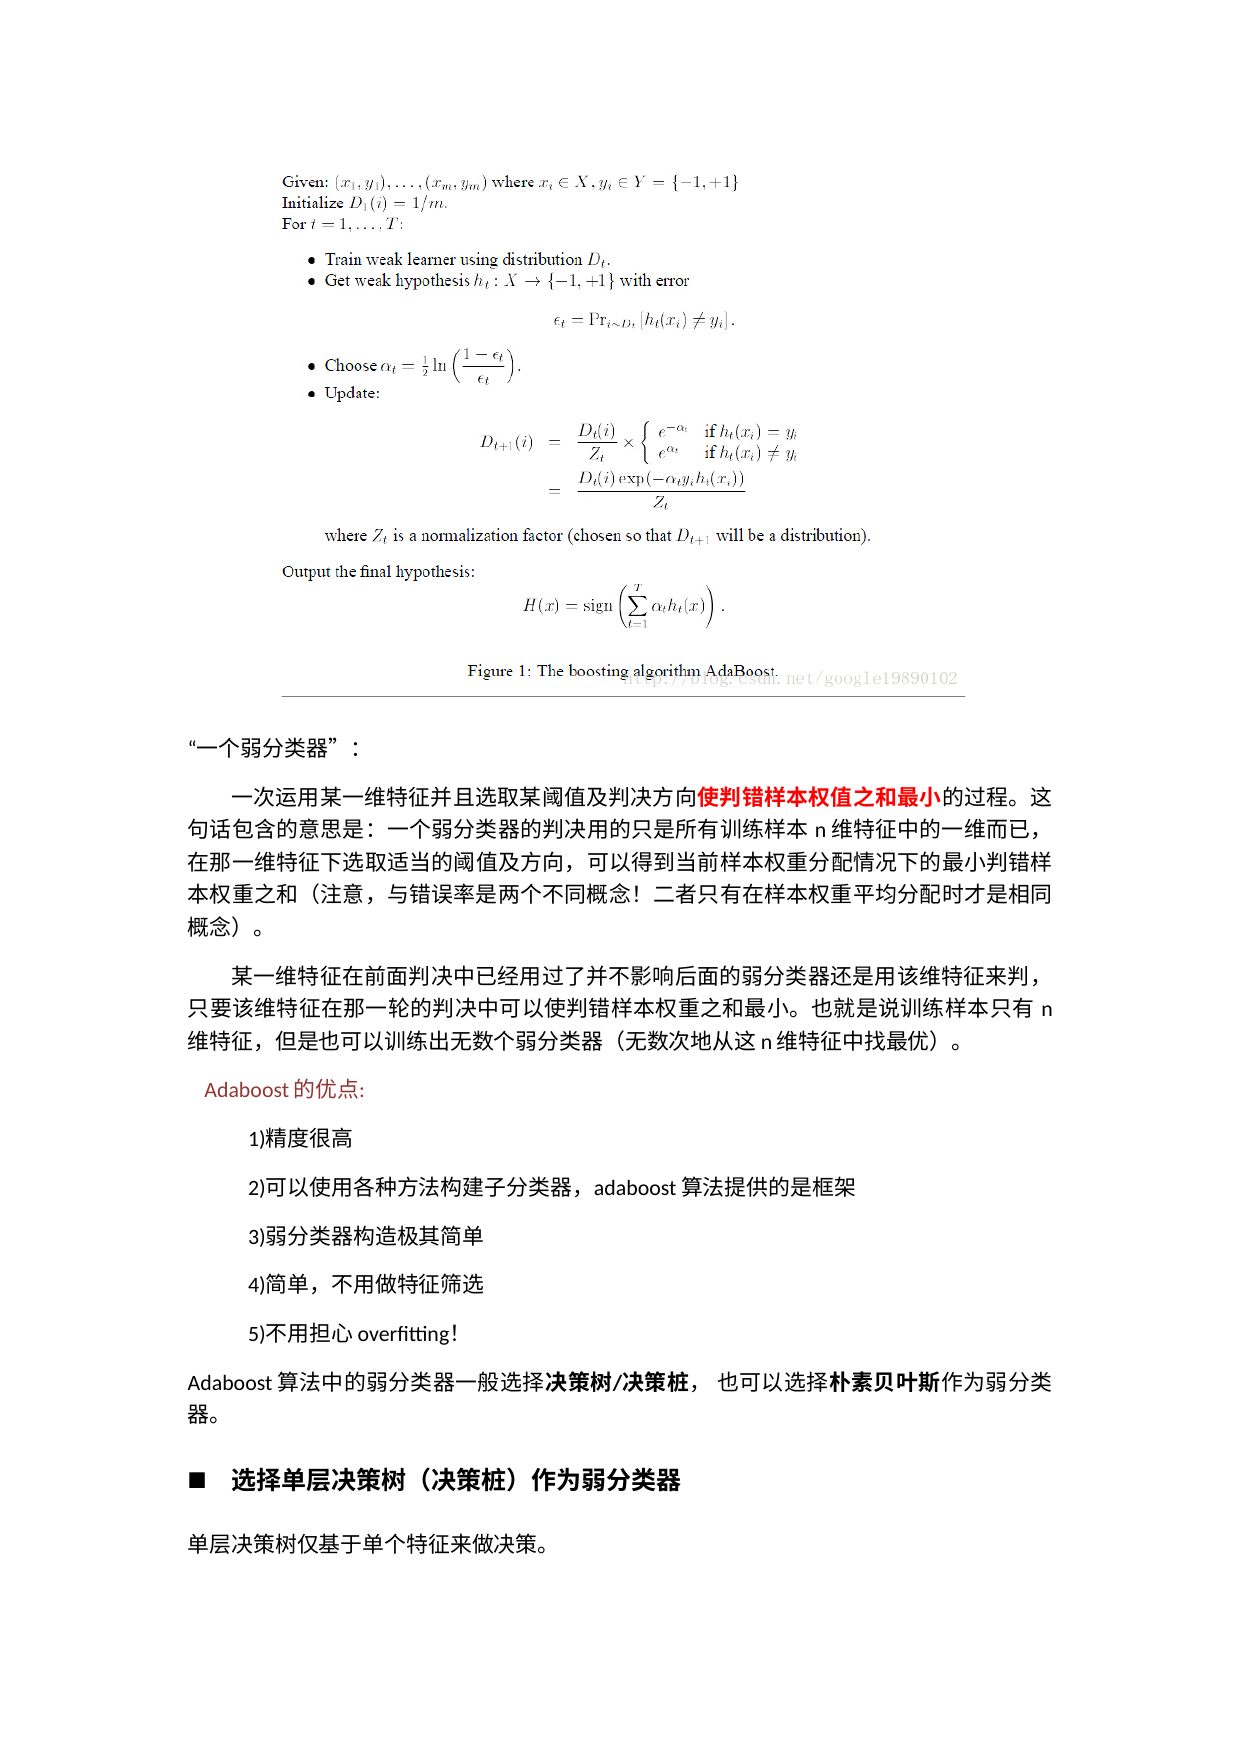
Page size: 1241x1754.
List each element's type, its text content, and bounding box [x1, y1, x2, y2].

text 3)弱分类器构造极其简单 [187, 1218, 1053, 1251]
text 4)简单，不用做特征筛选 [187, 1267, 1053, 1299]
text 1)精度很高 [187, 1121, 1053, 1153]
text Adaboost算法中的弱分类器一般选择决策树/决策桩， 也可以选择朴素贝叶斯作为弱分类器。 [187, 1364, 1053, 1429]
picture [271, 162, 969, 697]
text 2)可以使用各种方法构建子分类器，adaboost算法提供的是框架 [187, 1169, 1053, 1202]
list 选择单层决策树（决策桩）作为弱分类器 [187, 1446, 1053, 1511]
text Adaboost的优点: [187, 1072, 1053, 1104]
text 5)不用担心overfitting！ [187, 1316, 1053, 1348]
text 单层决策树仅基于单个特征来做决策。 [187, 1527, 1053, 1559]
text 某一维特征在前面判决中已经用过了并不影响后面的弱分类器还是用该维特征来判，只要该维特征在那一轮的判决中可以使判错样本权重之和最小。也就是说训练样本只有n维特征，但是也可以训练出无数个弱分类器（无数次地从这n维特征中找最优）。 [187, 958, 1053, 1056]
text “一个弱分类器”： [187, 731, 1053, 763]
text 一次运用某一维特征并且选取某阈值及判决方向使判错样本权值之和最小的过程。这句话包含的意思是：一个弱分类器的判决用的只是所有训练样本n维特征中的一维而已，在那一维特征下选取适当的阈值及方向，可以得到当前样本权重分配情况下的最小判错样本权重之和（注意，与错误率是两个不同概念！二者只有在样本权重平均分配时才是相同概念）。 [187, 779, 1053, 942]
